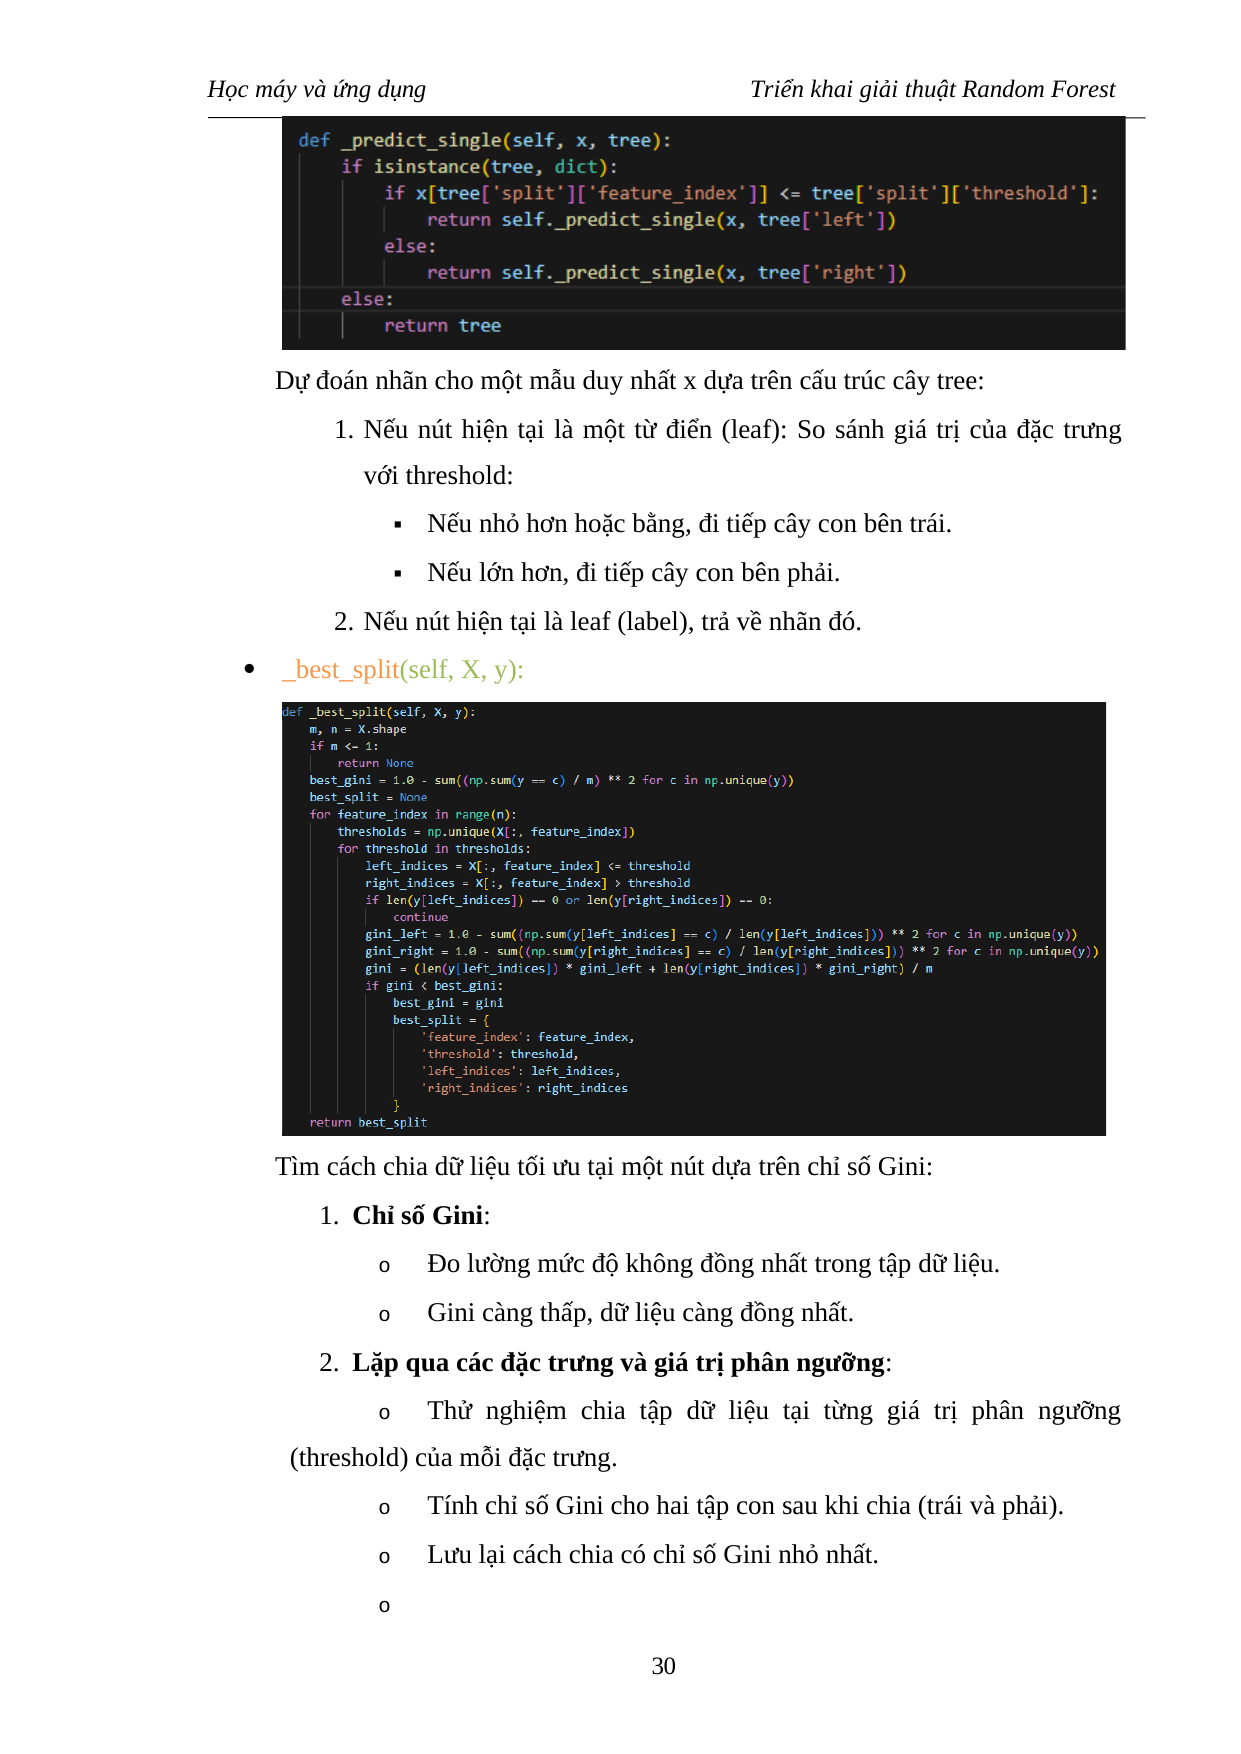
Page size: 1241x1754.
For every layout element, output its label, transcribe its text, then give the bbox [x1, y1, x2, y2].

list Nếu nút hiện tại là leaf (label), trả về nhãn đó. [334, 605, 1123, 636]
list Nếu nút hiện tại là một từ điển (leaf): So sánh giá trị của đặc trưng với threshold: [334, 413, 1123, 490]
list Tìm cách chia dữ liệu tối ưu tại một nút dựa trên chỉ số Gini: [275, 1150, 1123, 1181]
list Nếu nhỏ hơn hoặc bằng, đi tiếp cây con bên trái. [352, 508, 1123, 539]
list Chỉ số Gini: [289, 1199, 1123, 1230]
list Dự đoán nhãn cho một mẫu duy nhất x dựa trên cấu trúc cây tree: [275, 364, 1123, 396]
list Đo lường mức độ không đồng nhất trong tập dữ liệu. [289, 1247, 1123, 1279]
list _best_split(self, X, y): [244, 653, 1123, 684]
picture [282, 702, 1107, 1136]
list Nếu lớn hơn, đi tiếp cây con bên phải. [352, 556, 1123, 587]
list Gini càng thấp, dữ liệu càng đồng nhất. [289, 1297, 1123, 1328]
list Tính chỉ số Gini cho hai tập con sau khi chia (trái và phải). [289, 1489, 1123, 1521]
list Lưu lại cách chia có chỉ số Gini nhỏ nhất. [289, 1538, 1123, 1570]
list Lặp qua các đặc trưng và giá trị phân ngưỡng: [289, 1346, 1123, 1377]
picture [282, 116, 1126, 350]
list Thử nghiệm chia tập dữ liệu tại từng giá trị phân ngưỡng (threshold) của mỗi đặc trưng. [289, 1394, 1123, 1472]
